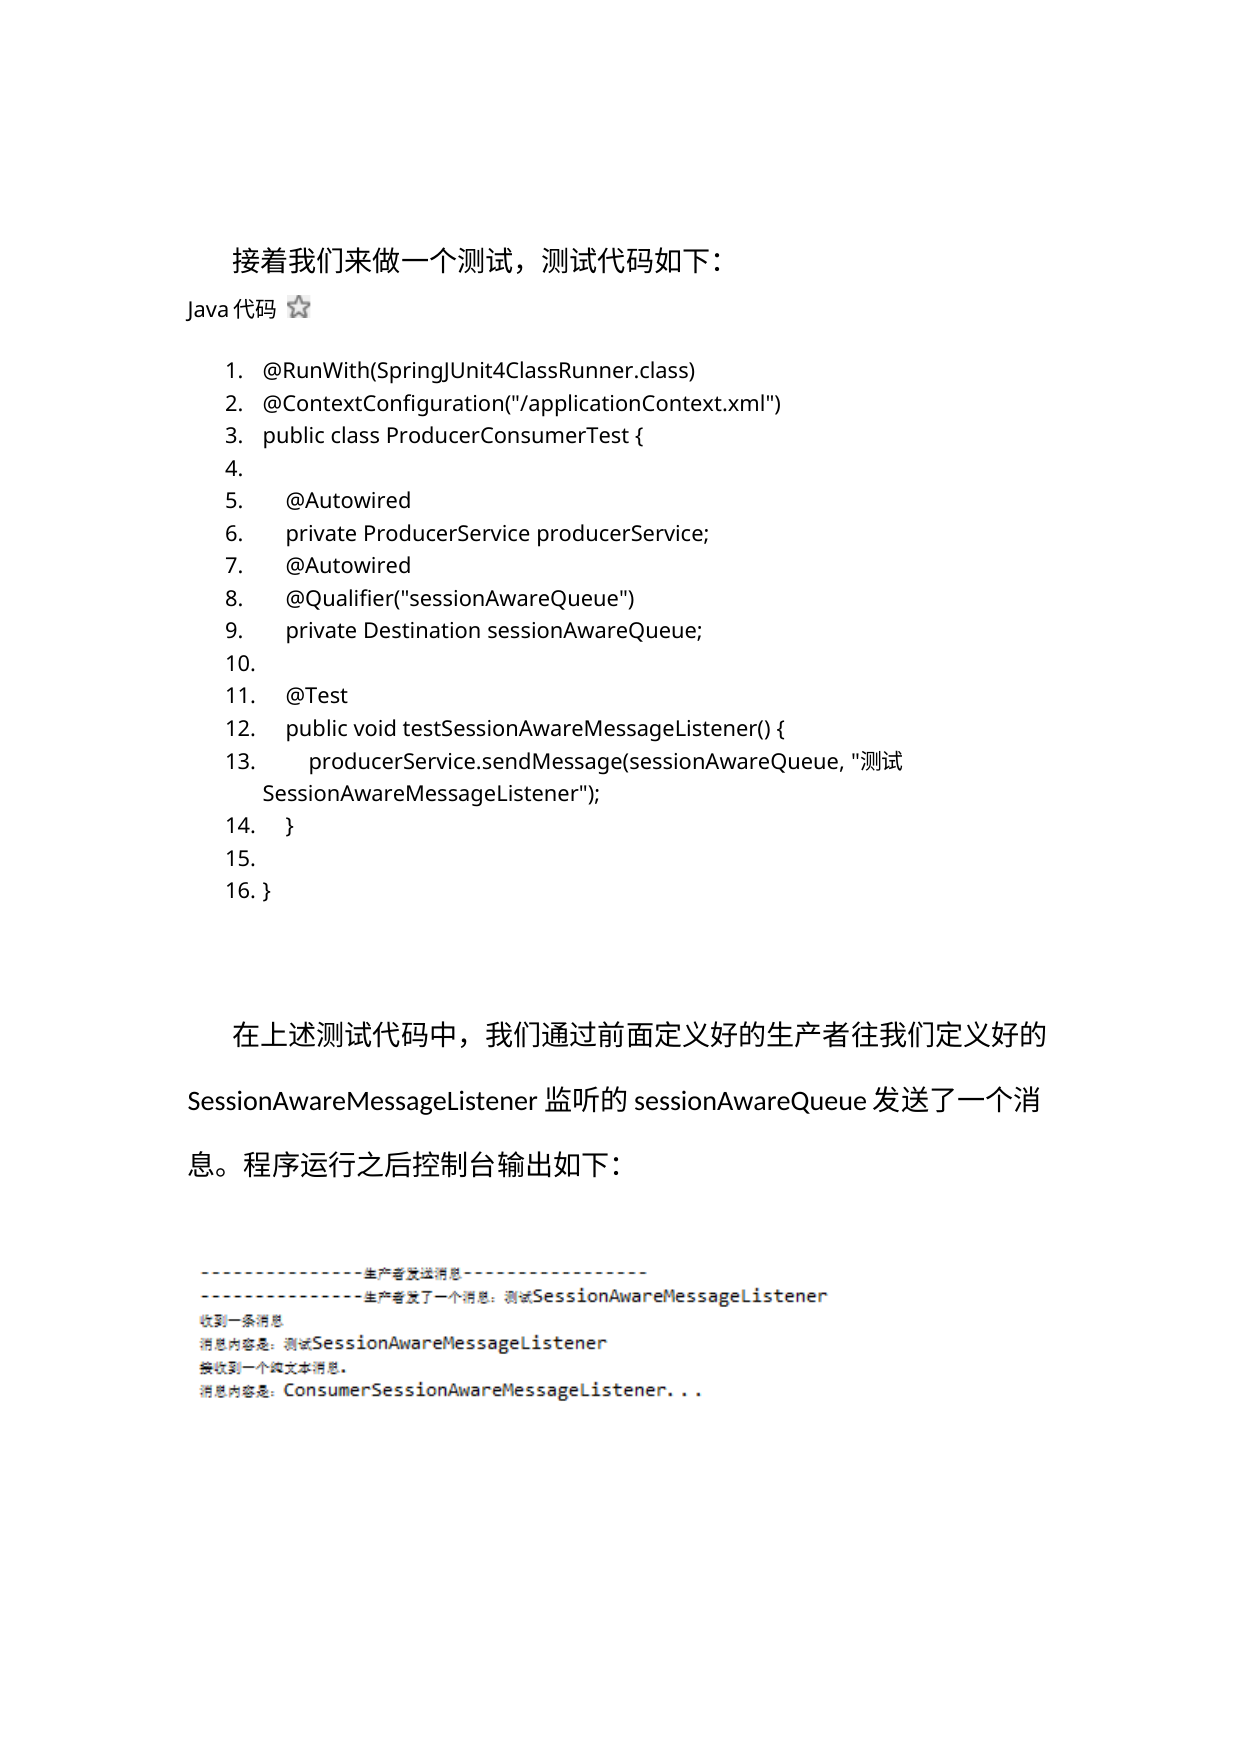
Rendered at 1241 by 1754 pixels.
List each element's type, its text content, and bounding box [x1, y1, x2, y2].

list } [225, 874, 1053, 906]
text 在上述测试代码中，我们通过前面定义好的生产者往我们定义好的SessionAwareMessageListener监听的sessionAwareQueue发送了一个消息。程序运行之后控制台输出如下： [187, 1000, 1053, 1195]
list @Qualifier("sessionAwareQueue") [225, 581, 1053, 614]
text 接着我们来做一个测试，测试代码如下： [187, 227, 1053, 292]
list private ProducerService producerService; [225, 516, 1053, 549]
list producerService.sendMessage(sessionAwareQueue, "测试SessionAwareMessageListener"); [225, 744, 1053, 809]
list private Destination sessionAwareQueue; [225, 614, 1053, 646]
list @Test [225, 679, 1053, 711]
list @Autowired [225, 484, 1053, 516]
list public void testSessionAwareMessageListener() { [225, 711, 1053, 744]
list @ContextConfiguration("/applicationContext.xml") [225, 386, 1053, 419]
text Java代码 [187, 292, 1053, 324]
list @Autowired [225, 549, 1053, 581]
list } [225, 809, 1053, 841]
picture [287, 295, 311, 318]
list @RunWith(SpringJUnit4ClassRunner.class) [225, 354, 1053, 386]
picture [187, 1260, 847, 1412]
list public class ProducerConsumerTest { [225, 419, 1053, 451]
